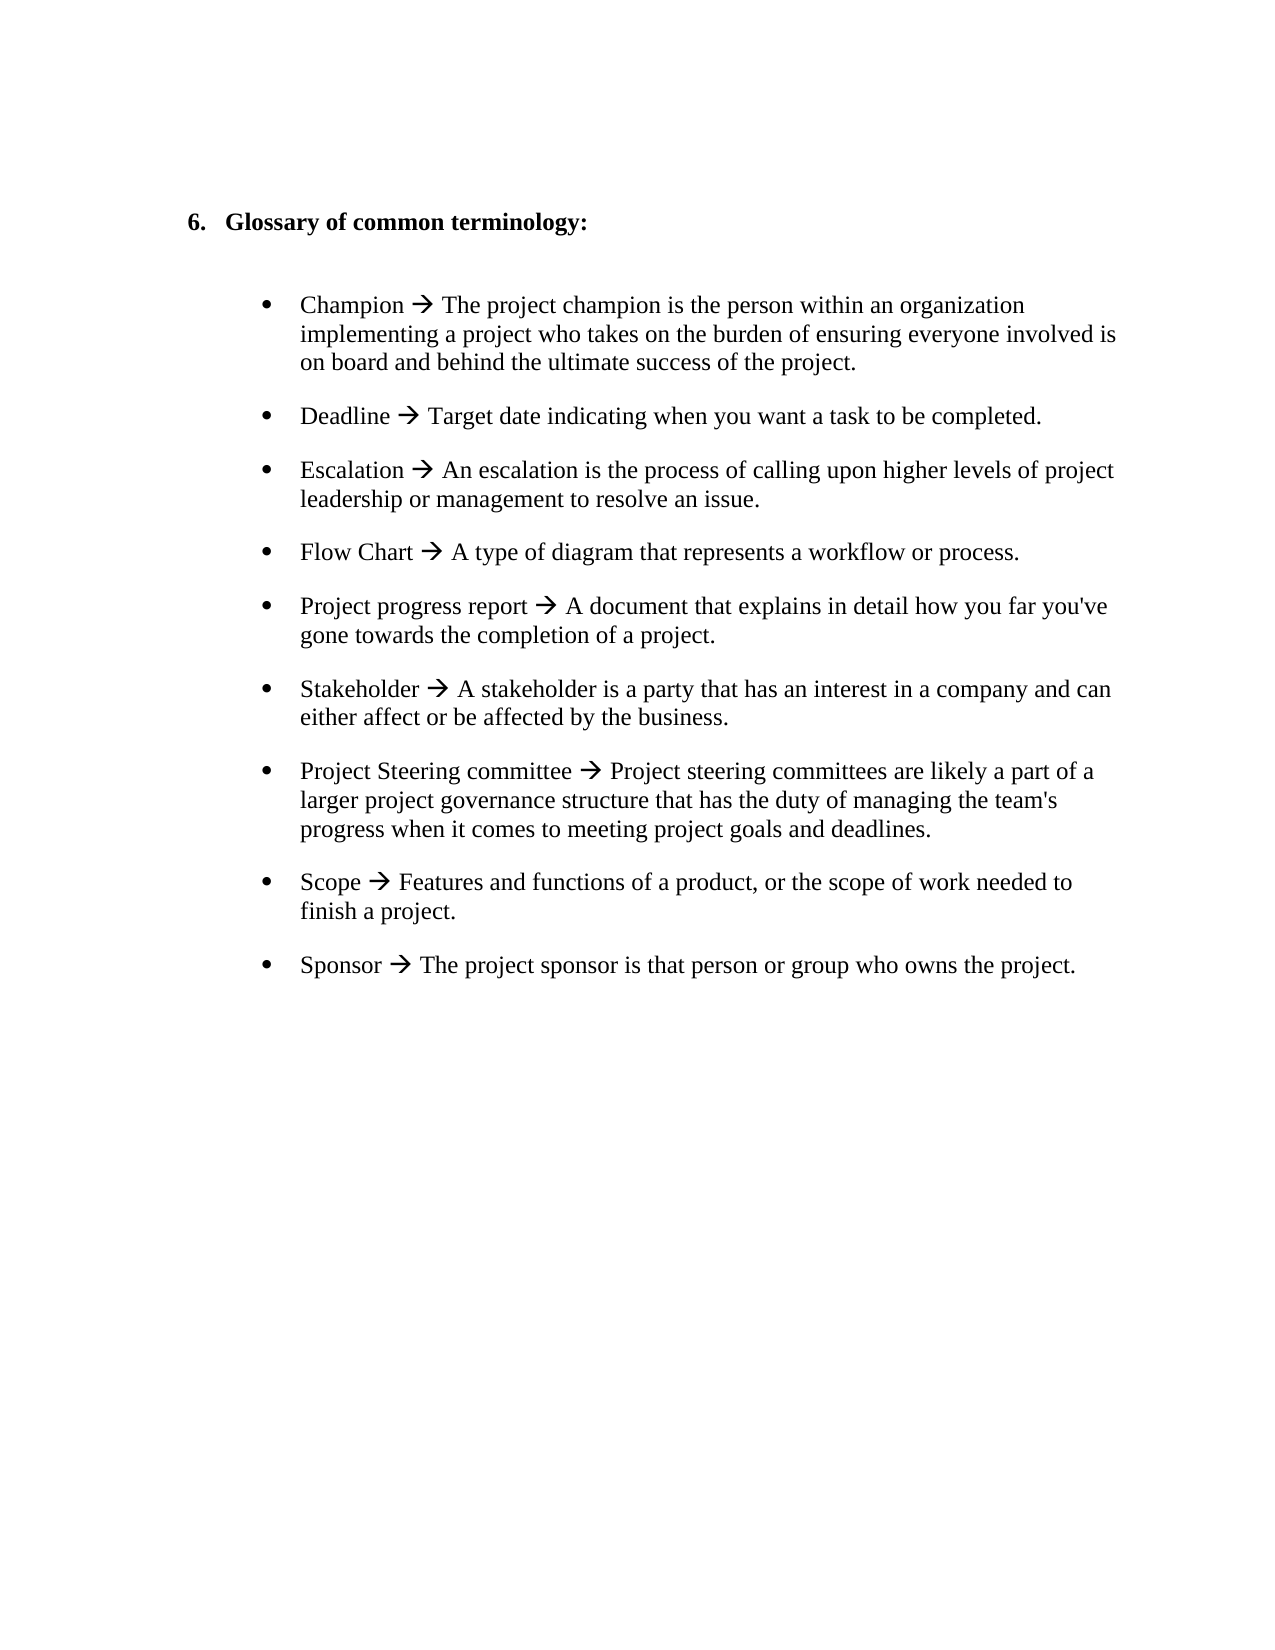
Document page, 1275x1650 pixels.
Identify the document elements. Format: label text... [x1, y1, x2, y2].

list Stakeholder A stakeholder is a party that has an interest in a company and can either affect or be affected by the business. [262, 674, 1125, 731]
list Project Steering committee Project steering committees are likely a part of a larger project governance structure that has the duty of managing the team's progress when it comes to meeting project goals and deadlines. [262, 756, 1125, 842]
list Glossary of common terminology: [187, 207, 1125, 236]
list Sponsor The project sponsor is that person or group who owns the project. [262, 950, 1125, 979]
list Flow Chart A type of diagram that represents a workflow or process. [262, 537, 1125, 566]
list Deadline Target date indicating when you want a task to be completed. [262, 401, 1125, 430]
list Escalation An escalation is the process of calling upon higher levels of project leadership or management to resolve an issue. [262, 455, 1125, 512]
list Project progress report A document that explains in detail how you far you've gone towards the completion of a project. [262, 591, 1125, 649]
list Champion The project champion is the person within an organization implementing a project who takes on the burden of ensuring everyone involved is on board and behind the ultimate success of the project. [262, 290, 1125, 376]
list Scope Features and functions of a product, or the scope of work needed to finish a project. [262, 867, 1125, 925]
